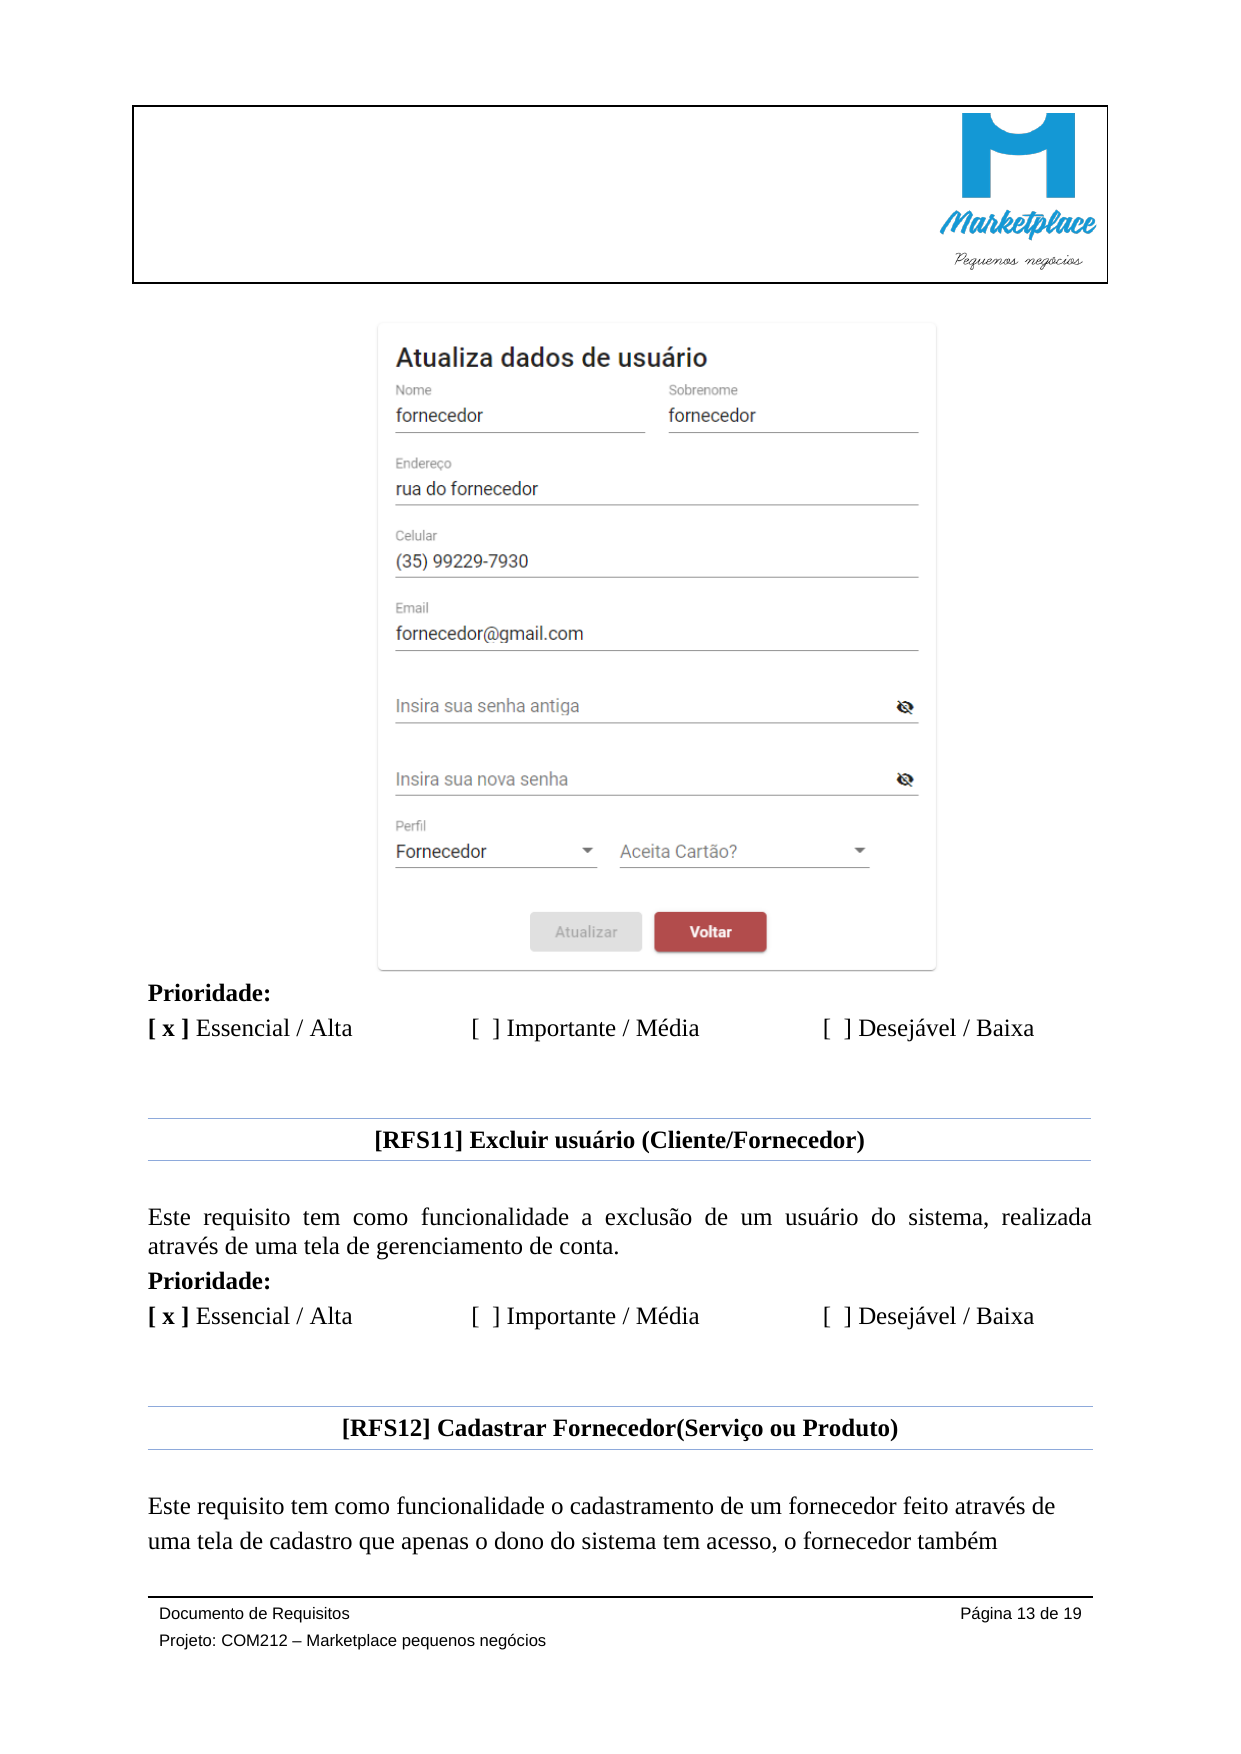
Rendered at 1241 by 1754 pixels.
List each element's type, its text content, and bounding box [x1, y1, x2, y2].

text Este requisito tem como funcionalidade o cadastramento de um fornecedor feito através de [148, 1491, 1092, 1519]
text [ x ] Essencial / Alta [ ] Importante / Média [ ] Desejável / Baixa [148, 1013, 1092, 1042]
table_header [RFS12] Cadastrar Fornecedor(Serviço ou Produto) [148, 1407, 1092, 1448]
picture [374, 320, 940, 972]
text [ x ] Essencial / Alta [ ] Importante / Média [ ] Desejável / Baixa [148, 1301, 1092, 1330]
table_header [RFS11] Excluir usuário (Cliente/Fornecedor) [148, 1119, 1091, 1160]
picture [939, 113, 1097, 270]
text uma tela de cadastro que apenas o dono do sistema tem acesso, o fornecedor também [148, 1526, 1092, 1554]
text Prioridade: [148, 978, 1092, 1007]
text Este requisito tem como funcionalidade a exclusão de um usuário do sistema, realizada através de uma tela de gerenciamento de conta. [148, 1202, 1092, 1260]
text Prioridade: [148, 1266, 1092, 1295]
